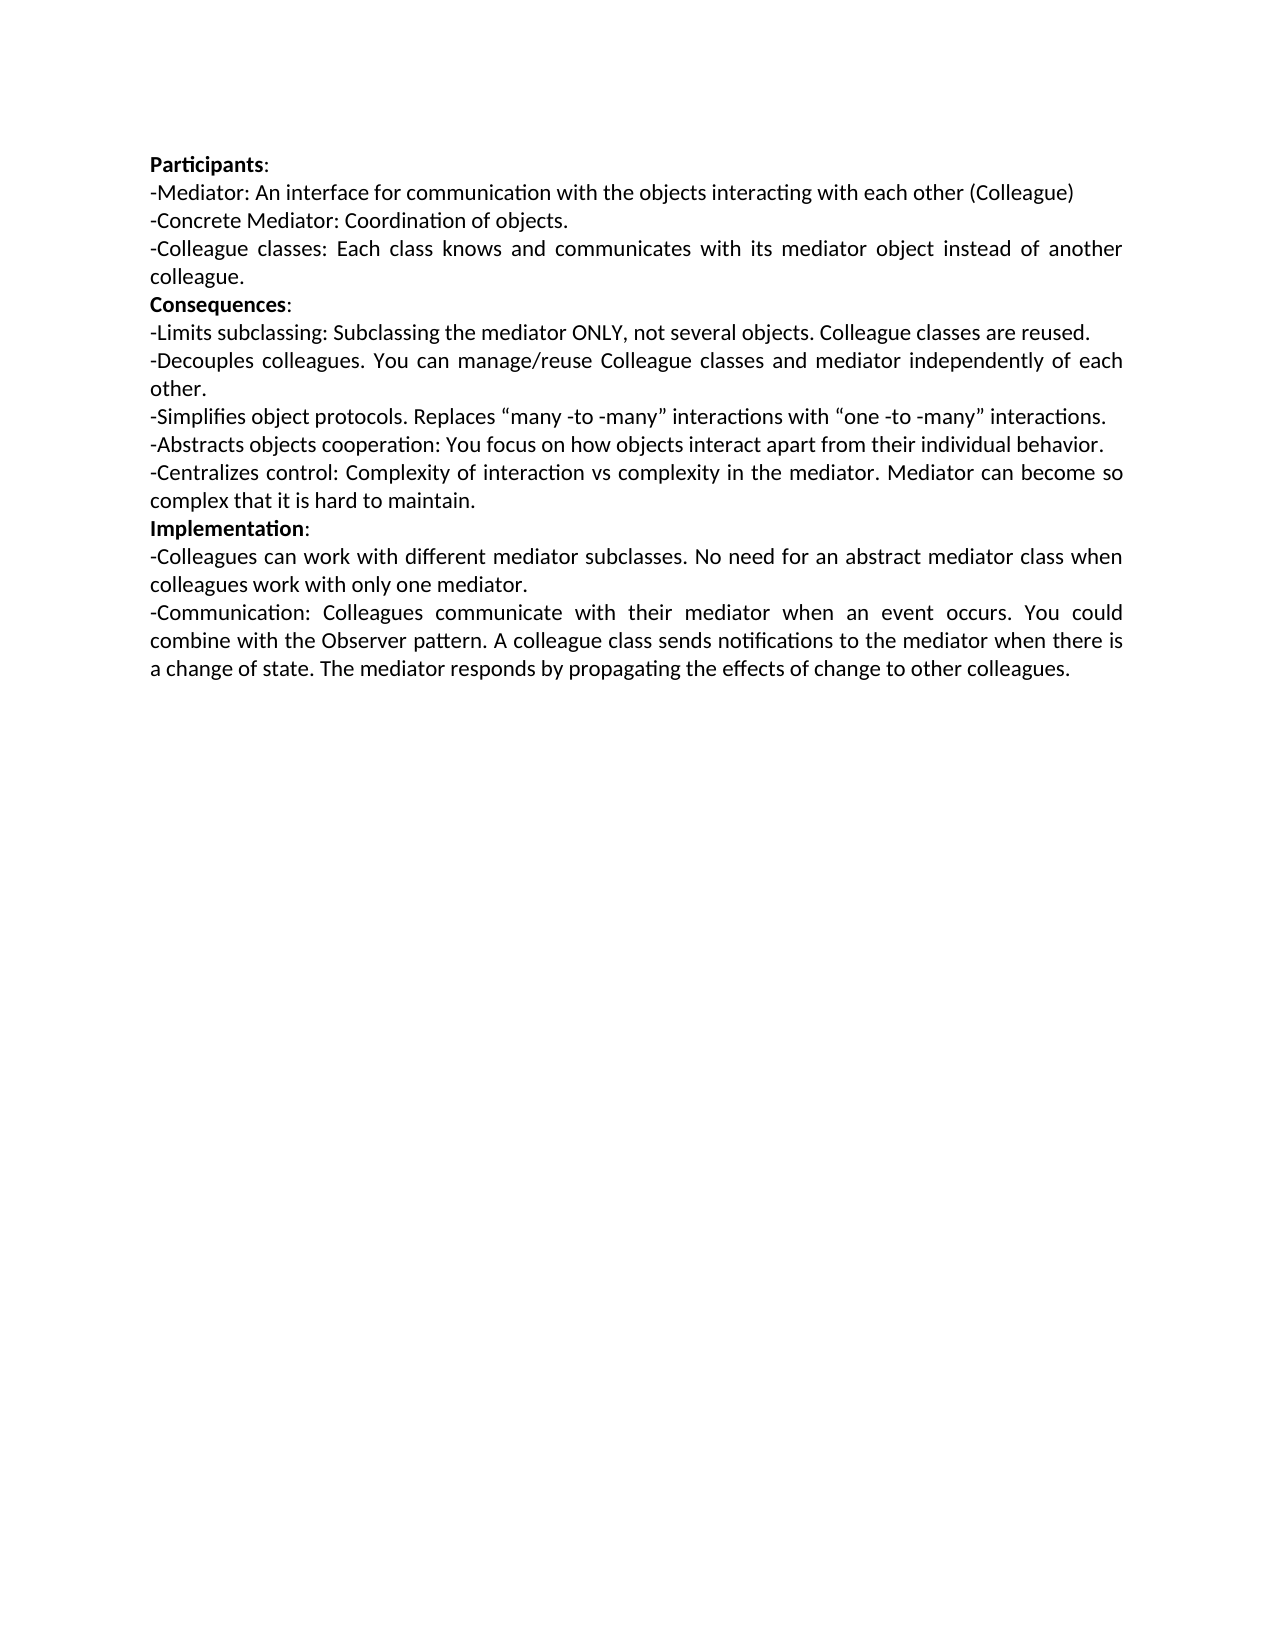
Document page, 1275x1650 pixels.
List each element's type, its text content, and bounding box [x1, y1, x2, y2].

text -Communication: Colleagues communicate with their mediator when an event occurs. You could combine with the Observer pattern. A colleague class sends notifications to the mediator when there is a change of state. The mediator responds by propagating the effects of change to other colleagues. [150, 598, 1125, 682]
text -Centralizes control: Complexity of interaction vs complexity in the mediator. Mediator can become so complex that it is hard to maintain. [150, 458, 1125, 514]
text -Limits subclassing: Subclassing the mediator ONLY, not several objects. Colleague classes are reused. [150, 318, 1125, 346]
text Implementation: [150, 514, 1125, 542]
text -Decouples colleagues. You can manage/reuse Colleague classes and mediator independently of each other. [150, 346, 1125, 402]
text -Concrete Mediator: Coordination of objects. [150, 206, 1125, 234]
text Consequences: [150, 290, 1125, 318]
text -Simplifies object protocols. Replaces “many -to -many” interactions with “one -to -many” interactions. [150, 402, 1125, 430]
text -Colleague classes: Each class knows and communicates with its mediator object instead of another colleague. [150, 234, 1125, 290]
text Participants: [150, 150, 1125, 178]
text -Colleagues can work with different mediator subclasses. No need for an abstract mediator class when colleagues work with only one mediator. [150, 542, 1125, 598]
text -Abstracts objects cooperation: You focus on how objects interact apart from their individual behavior. [150, 430, 1125, 458]
text -Mediator: An interface for communication with the objects interacting with each other (Colleague) [150, 178, 1125, 206]
